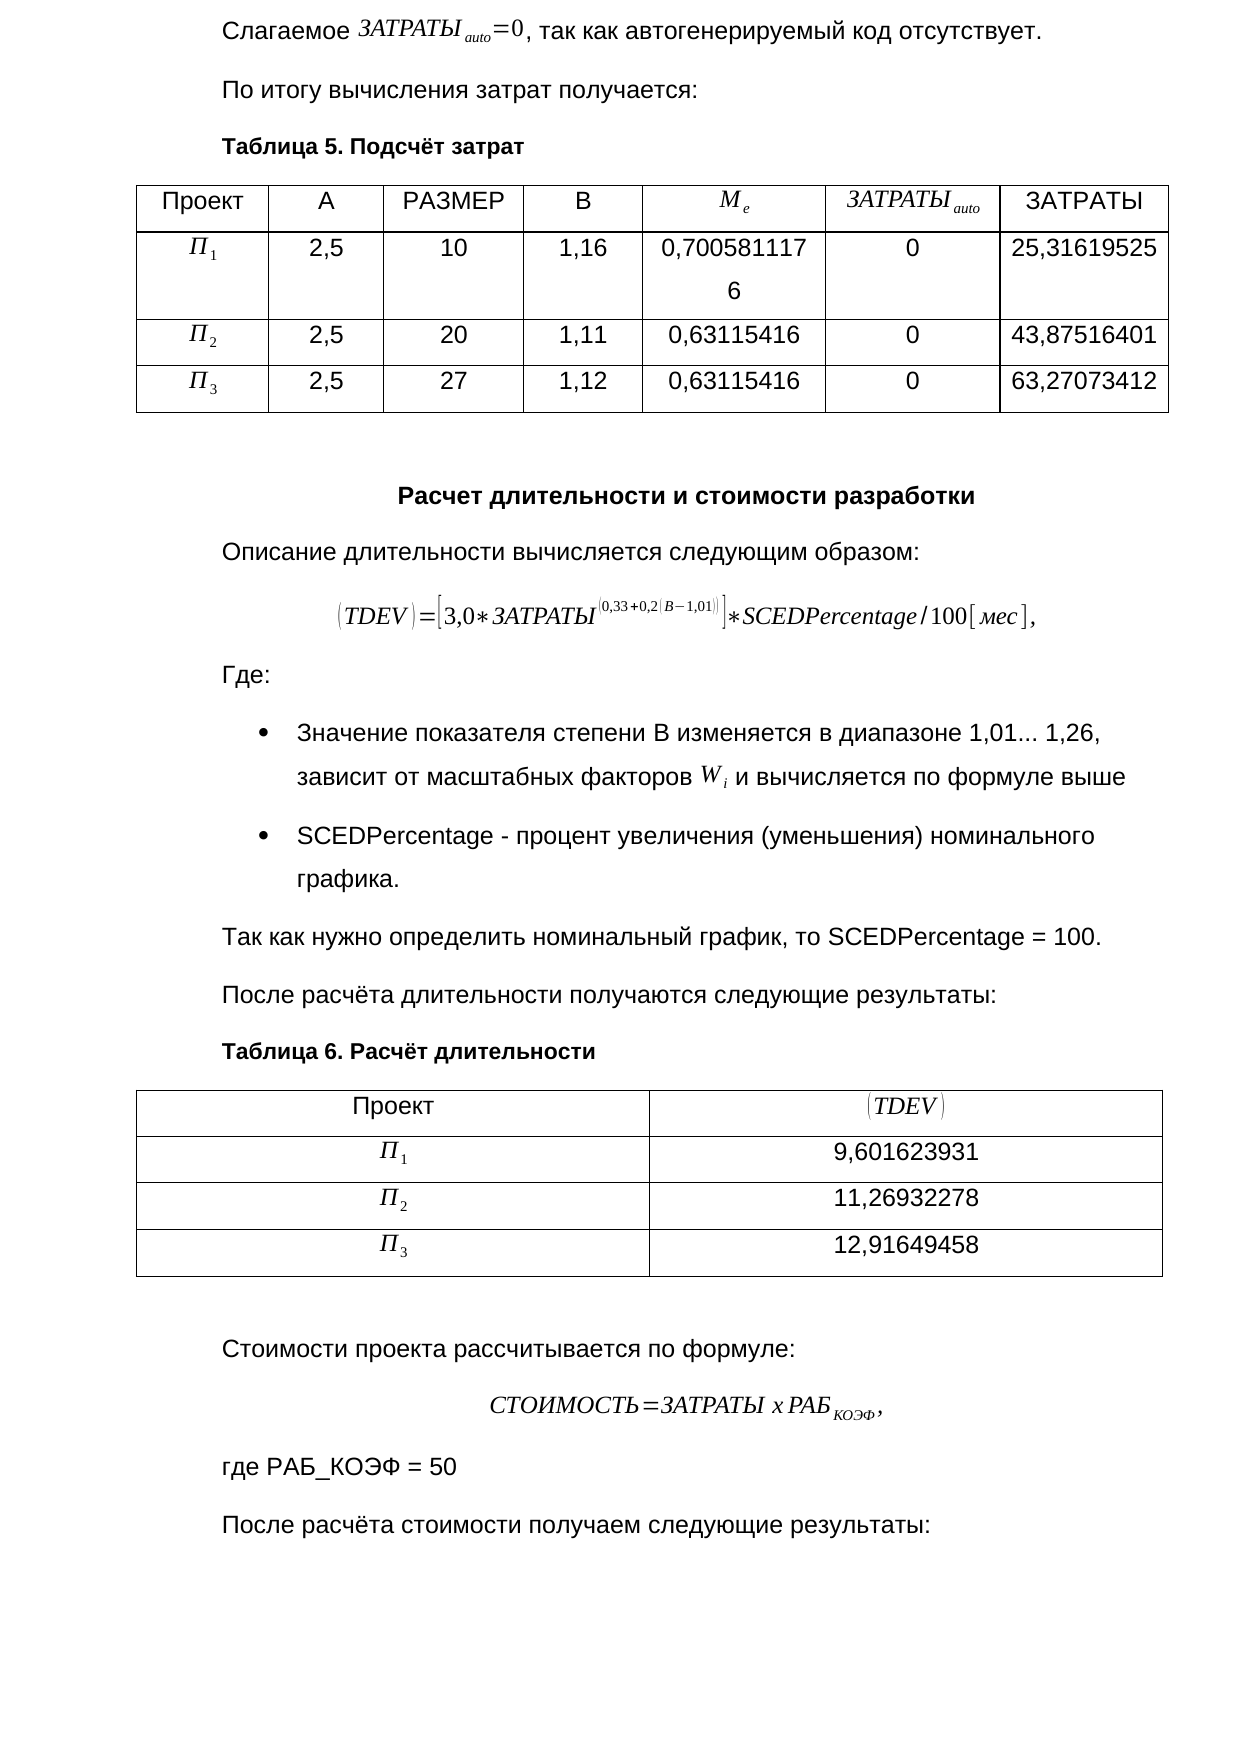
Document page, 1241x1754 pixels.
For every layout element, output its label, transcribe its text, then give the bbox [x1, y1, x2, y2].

table_header B [524, 186, 642, 231]
text Описание длительности вычисляется следующим образом: [148, 537, 1152, 566]
table_cell 27 [384, 366, 523, 412]
list SCEDPercentage - процент увеличения (уменьшения) номинального графика. [259, 821, 1152, 893]
table_cell 0,7005811176 [643, 233, 825, 319]
table_cell 0 [826, 233, 999, 319]
text Так как нужно определить номинальный график, то SCEDPercentage = 100. [148, 922, 1152, 951]
table_cell 20 [384, 320, 523, 365]
table_cell 2,5 [269, 366, 383, 412]
text После расчёта стоимости получаем следующие результаты: [148, 1510, 1152, 1539]
table_cell [137, 1230, 649, 1276]
table_cell 9,601623931 [650, 1137, 1162, 1182]
table_cell [137, 1183, 649, 1229]
text Стоимости проекта рассчитывается по формуле: [148, 1334, 1152, 1363]
table_cell 0 [826, 320, 999, 365]
table_cell 0 [826, 366, 999, 412]
table_header [650, 1091, 1162, 1136]
table_cell [137, 320, 268, 365]
table_cell 2,5 [269, 233, 383, 319]
table_cell 0,63115416 [643, 320, 825, 365]
table_cell 63,27073412 [1001, 366, 1168, 412]
text Слагаемое , так как автогенерируемый код отсутствует. [148, 15, 1152, 46]
table_cell [137, 1137, 649, 1182]
table_header ЗАТРАТЫ [1001, 186, 1168, 231]
table_header [826, 186, 999, 231]
table_cell 1,16 [524, 233, 642, 319]
table_header Проект [137, 186, 268, 231]
list Значение показателя степени B изменяется в диапазоне 1,01... 1,26, зависит от масштабных факторов и вычисляется по формуле выше [259, 718, 1152, 792]
text После расчёта длительности получаются следующие результаты: [148, 980, 1152, 1009]
table_cell 12,91649458 [650, 1230, 1162, 1276]
table_header [643, 186, 825, 231]
table_cell 1,11 [524, 320, 642, 365]
table_cell 1,12 [524, 366, 642, 412]
table_header А [269, 186, 383, 231]
table_cell 10 [384, 233, 523, 319]
table_cell 43,87516401 [1001, 320, 1168, 365]
table_header РАЗМЕР [384, 186, 523, 231]
text Расчет длительности и стоимости разработки [148, 481, 1152, 510]
text Таблица 6. Расчёт длительности [148, 1038, 1152, 1064]
table_cell [137, 233, 268, 319]
table_cell 11,26932278 [650, 1183, 1162, 1229]
table_header Проект [137, 1091, 649, 1136]
text По итогу вычисления затрат получается: [148, 75, 1152, 104]
table_cell 2,5 [269, 320, 383, 365]
text где РАБ_КОЭФ = 50 [148, 1452, 1152, 1481]
table_cell [137, 366, 268, 412]
table_cell 0,63115416 [643, 366, 825, 412]
text Таблица 5. Подсчёт затрат [148, 133, 1152, 159]
table_cell 25,31619525 [1001, 233, 1168, 319]
text Где: [148, 660, 1152, 689]
